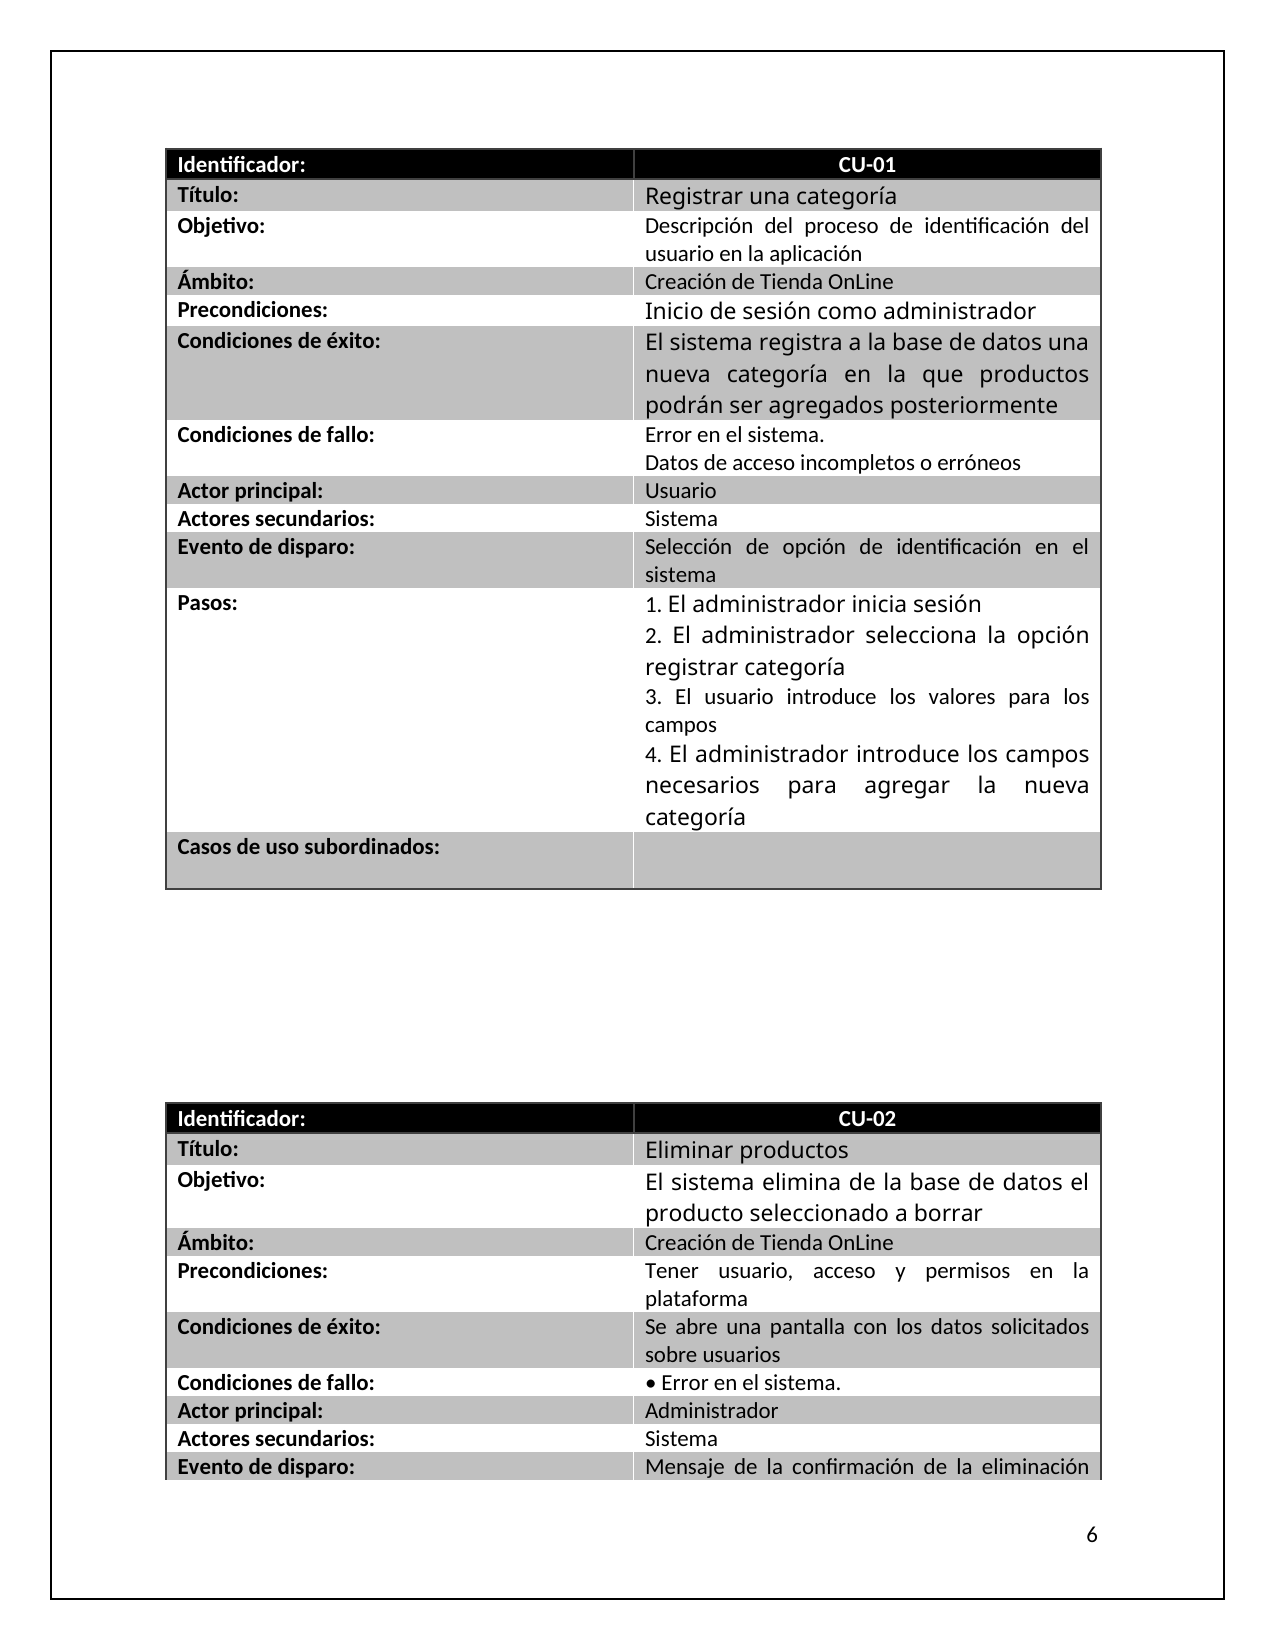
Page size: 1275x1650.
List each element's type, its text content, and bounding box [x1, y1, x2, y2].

table_cell Pasos: [167, 588, 633, 832]
table_cell Creación de Tienda OnLine [634, 1228, 1100, 1256]
table_cell Sistema [634, 1424, 1100, 1452]
table_cell El sistema elimina de la base de datos el producto seleccionado a borrar [634, 1165, 1100, 1228]
table_cell Actor principal: [167, 476, 633, 504]
table_cell Se abre una pantalla con los datos solicitados sobre usuarios [634, 1312, 1100, 1368]
table_cell El sistema registra a la base de datos una nueva categoría en la que productos podrán ser agregados posteriormente [634, 326, 1100, 420]
table_cell Condiciones de éxito: [167, 326, 633, 420]
table_cell Precondiciones: [167, 295, 633, 326]
table_cell Usuario [634, 476, 1100, 504]
table_cell Título: [167, 1134, 633, 1165]
table_cell Actor principal: [167, 1396, 633, 1424]
table_cell Actores secundarios: [167, 504, 633, 532]
table_cell Administrador [634, 1396, 1100, 1424]
table_cell Ámbito: [167, 267, 633, 295]
table_cell [634, 832, 1100, 888]
table_cell Descripción del proceso de identificación del usuario en la aplicación [634, 211, 1100, 267]
table_cell Evento de disparo: [167, 1452, 633, 1480]
table_cell Condiciones de éxito: [167, 1312, 633, 1368]
table_cell Objetivo: [167, 211, 633, 267]
table_cell Creación de Tienda OnLine [634, 267, 1100, 295]
table_cell Condiciones de fallo: [167, 420, 633, 476]
table_cell Tener usuario, acceso y permisos en la plataforma [634, 1256, 1100, 1312]
table_cell Ámbito: [167, 1228, 633, 1256]
table_header Identificador: [167, 150, 633, 178]
table_cell • Error en el sistema. [634, 1368, 1100, 1396]
table_cell Eliminar productos [634, 1134, 1100, 1165]
table_header Identificador: [167, 1104, 633, 1132]
table_header CU-01 [635, 150, 1100, 178]
table_cell Selección de opción de identificación en el sistema [634, 532, 1100, 588]
table_cell Registrar una categoría [634, 180, 1100, 211]
table_cell Actores secundarios: [167, 1424, 633, 1452]
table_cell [634, 1452, 1100, 1480]
table_cell Error en el sistema. Datos de acceso incompletos o erróneos [634, 420, 1100, 476]
table_header CU-02 [635, 1104, 1100, 1132]
table_cell Casos de uso subordinados: [167, 832, 633, 888]
table_cell Sistema [634, 504, 1100, 532]
table_cell Inicio de sesión como administrador [634, 295, 1100, 326]
table_cell Evento de disparo: [167, 532, 633, 588]
table_cell Título: [167, 180, 633, 211]
table_cell Precondiciones: [167, 1256, 633, 1312]
table_cell Objetivo: [167, 1165, 633, 1228]
table_cell Condiciones de fallo: [167, 1368, 633, 1396]
table_cell 1. El administrador inicia sesión 2. El administrador selecciona la opción registrar categoría 3. El usuario introduce los valores para los campos 4. El administrador introduce los campos necesarios para agregar la nueva categoría [634, 588, 1100, 832]
